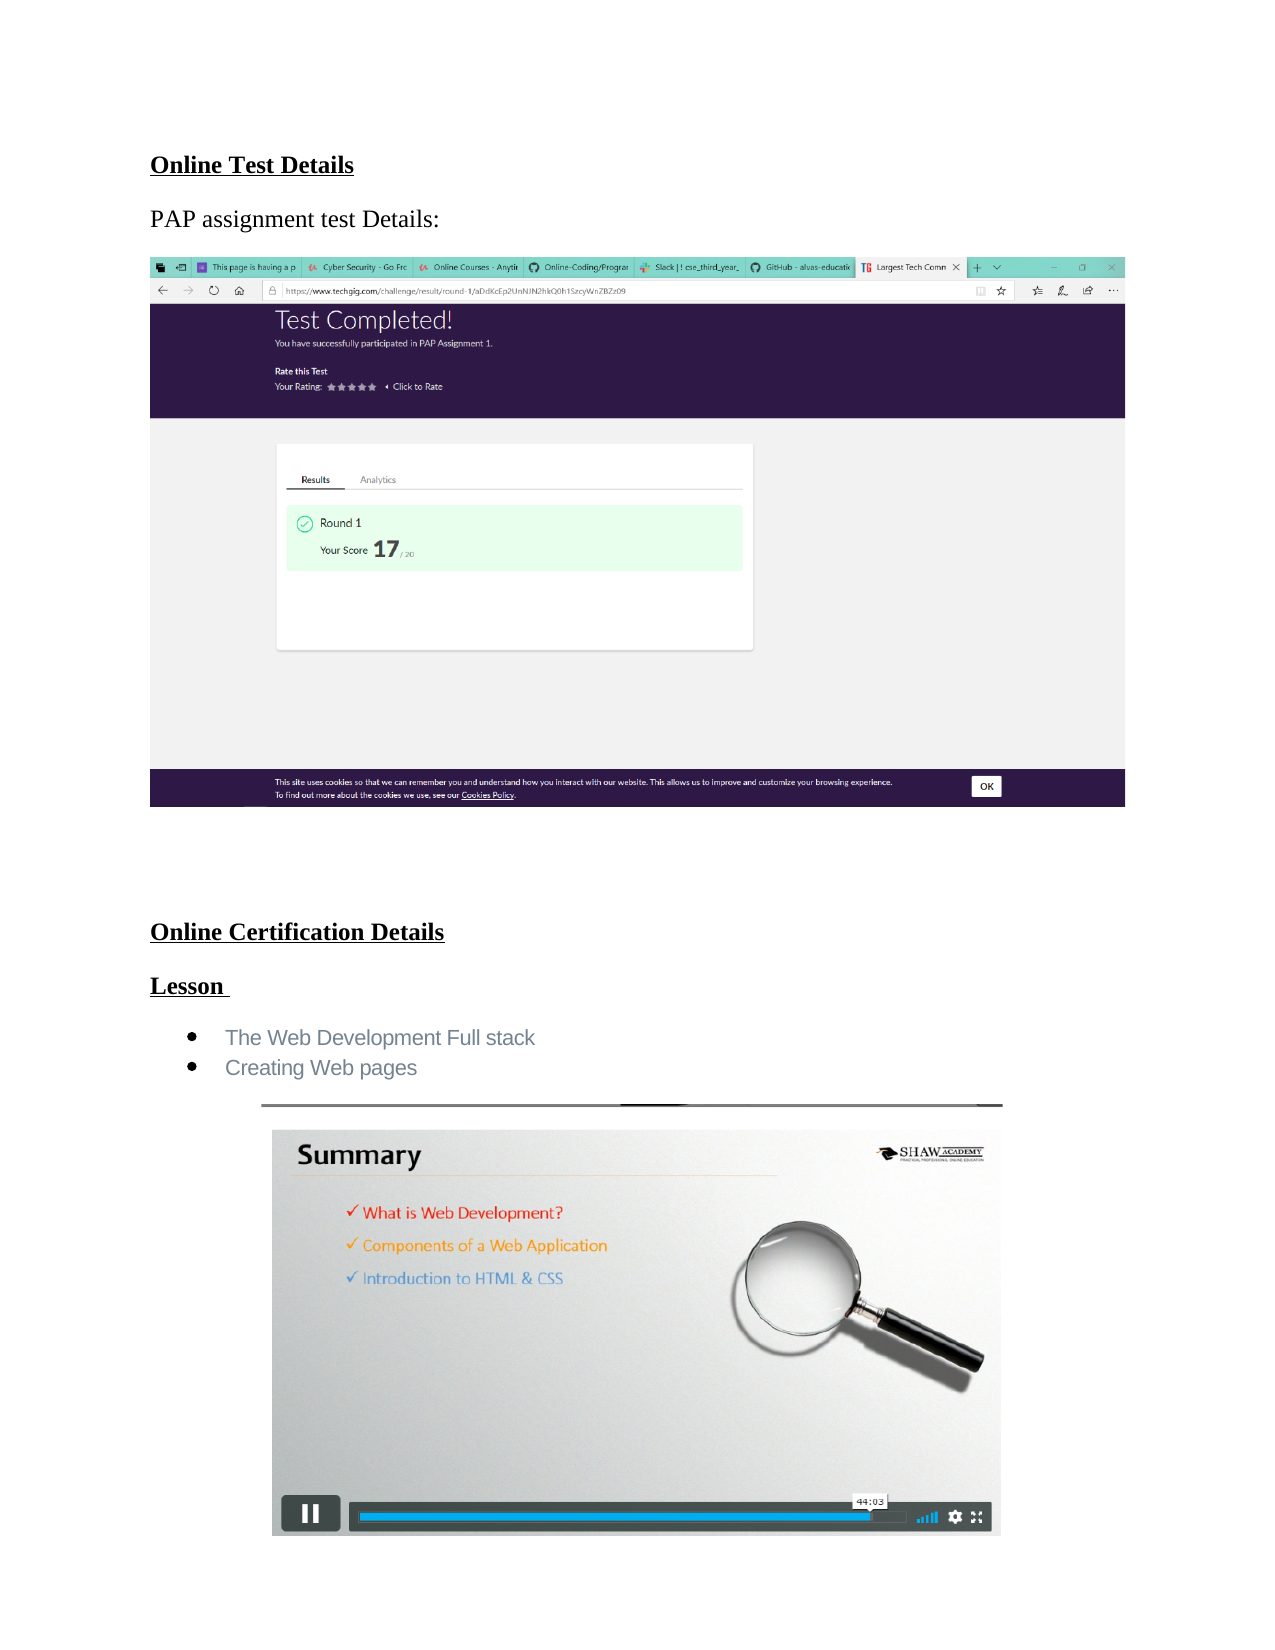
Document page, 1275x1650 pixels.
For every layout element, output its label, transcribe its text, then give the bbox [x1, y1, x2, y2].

text Lesson [150, 971, 1125, 1000]
list The Web Development Full stack [187, 1025, 1125, 1051]
picture [261, 1104, 1003, 1536]
list Creating Web pages [187, 1054, 1125, 1081]
text Online Certification Details [150, 917, 1125, 946]
text Online Test Details [150, 150, 1125, 179]
text PAP assignment test Details: [150, 204, 1125, 233]
picture [150, 257, 1125, 807]
